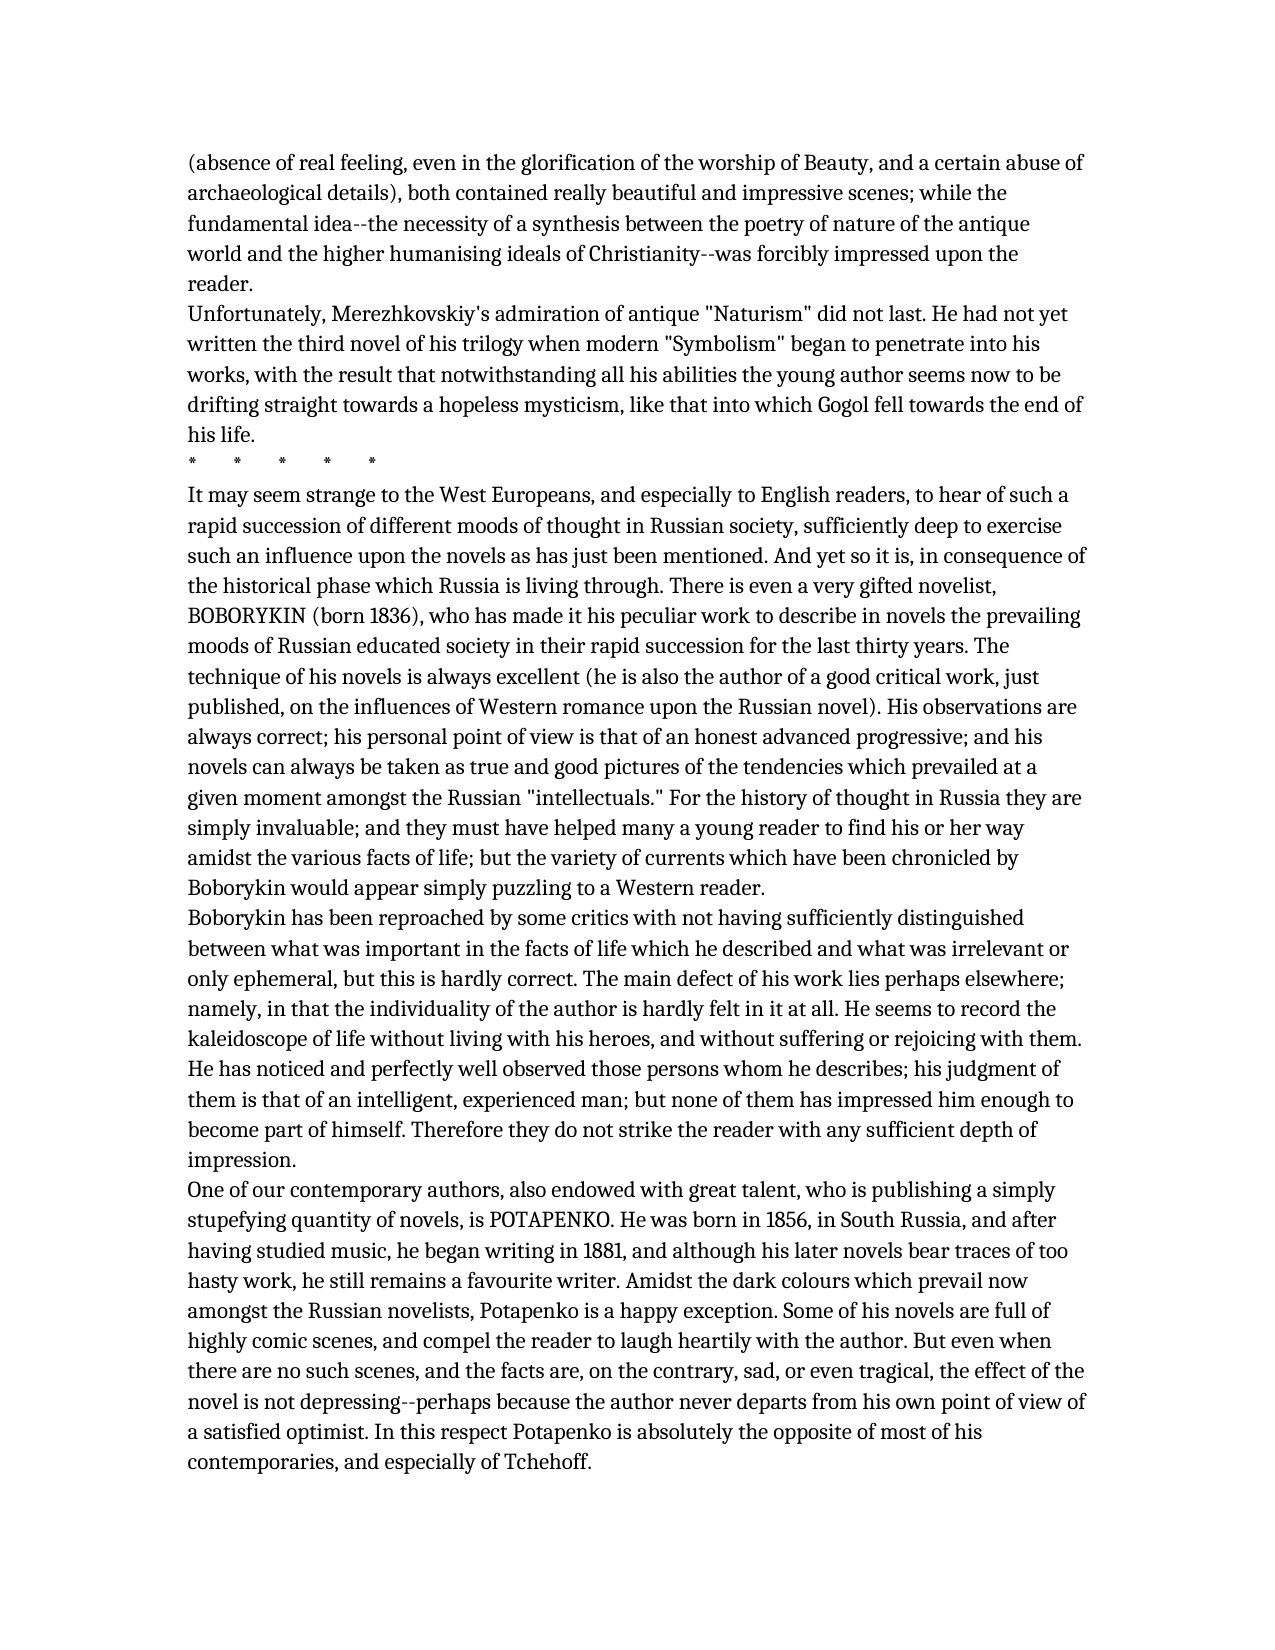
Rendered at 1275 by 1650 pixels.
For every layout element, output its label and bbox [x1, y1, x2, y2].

text [187, 150, 1087, 1475]
